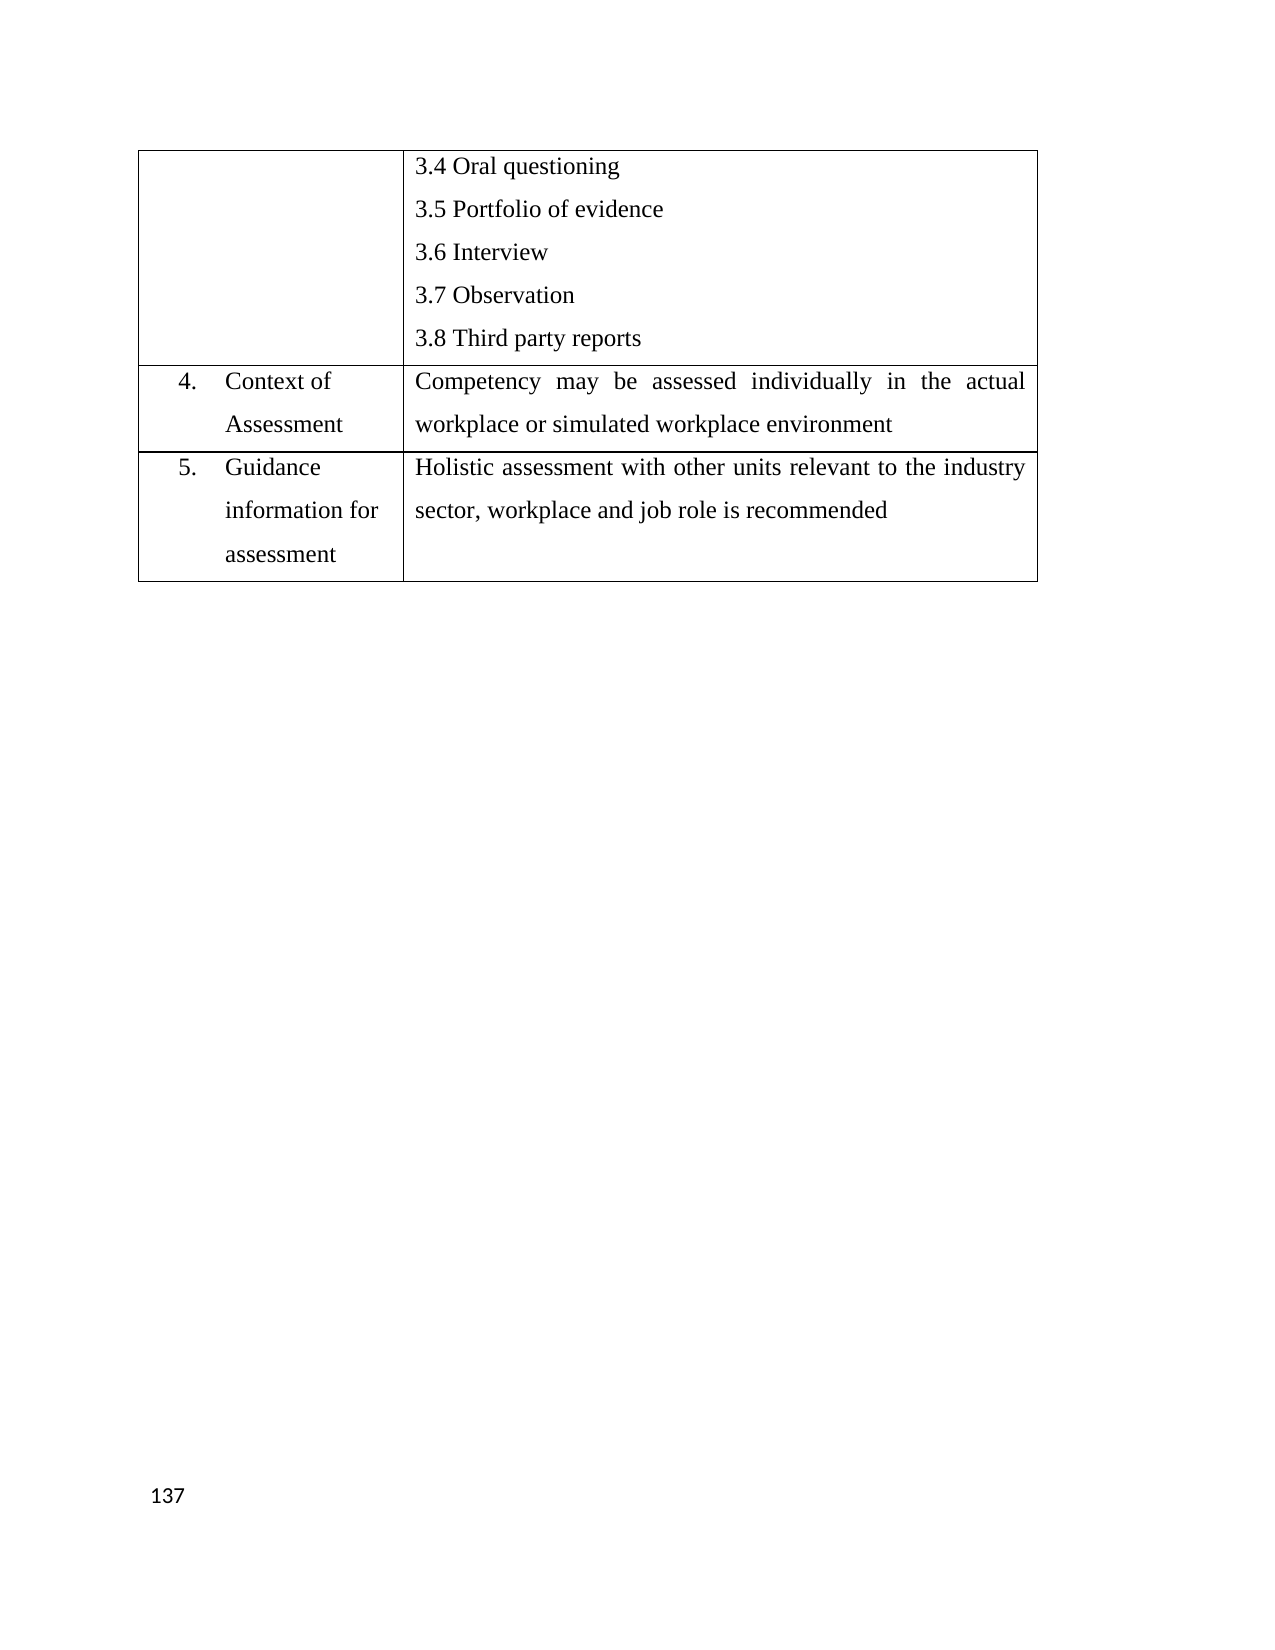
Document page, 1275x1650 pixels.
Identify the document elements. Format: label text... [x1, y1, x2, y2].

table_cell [404, 151, 1037, 365]
table_cell Guidance information for assessment [139, 453, 403, 581]
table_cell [139, 151, 403, 365]
table_cell Holistic assessment with other units relevant to the industry sector, workplace and job role is recommended [404, 453, 1037, 581]
table_cell Context of Assessment [139, 366, 403, 451]
table_cell Competency may be assessed individually in the actual workplace or simulated workplace environment [404, 366, 1037, 451]
